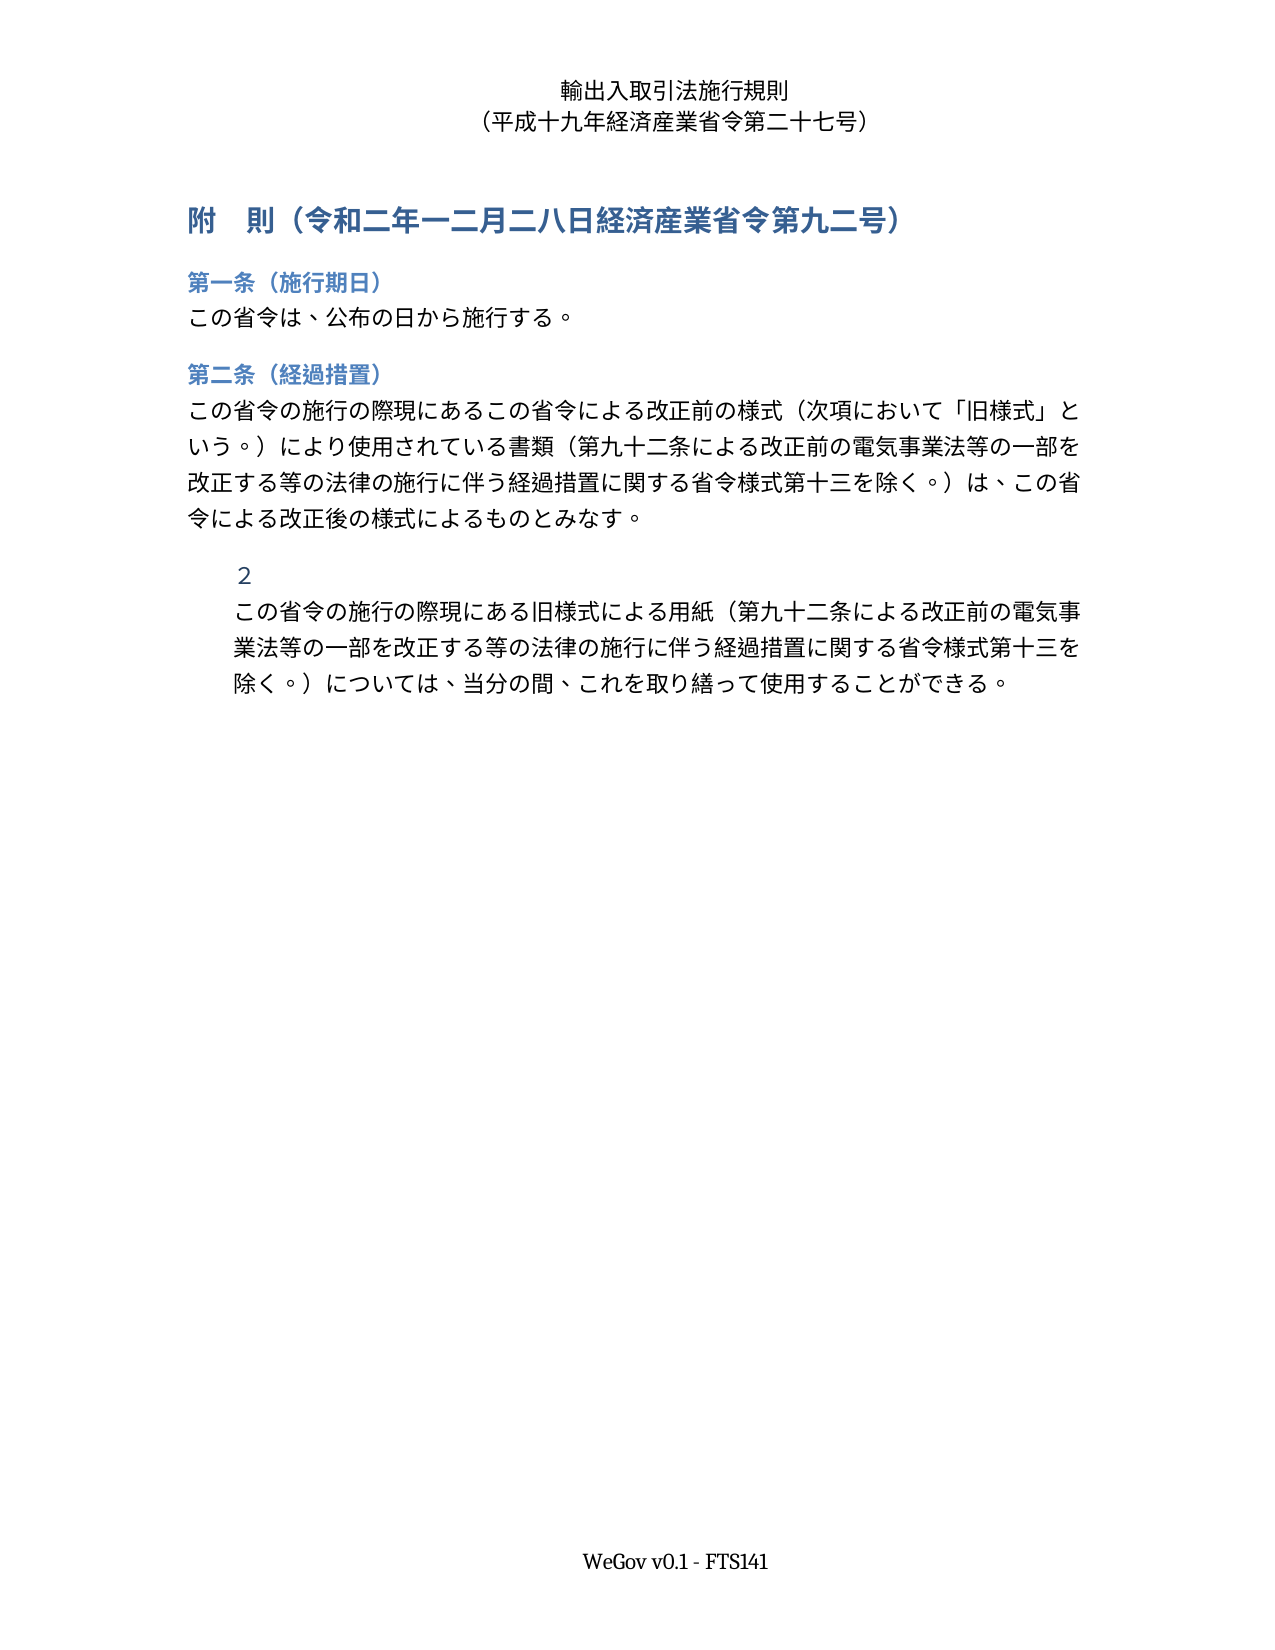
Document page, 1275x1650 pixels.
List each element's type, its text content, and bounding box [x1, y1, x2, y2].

subtitle 第二条（経過措置） [187, 359, 1087, 390]
text この省令は、公布の日から施行する。 [187, 302, 1087, 334]
subtitle 附 則（令和二年一二月二八日経済産業省令第九二号） [187, 200, 1087, 240]
subtitle ２ [233, 560, 1087, 591]
text この省令の施行の際現にある旧様式による用紙（第九十二条による改正前の電気事業法等の一部を改正する等の法律の施行に伴う経過措置に関する省令様式第十三を除く。）については、当分の間、これを取り繕って使用することができる。 [233, 596, 1087, 699]
text この省令の施行の際現にあるこの省令による改正前の様式（次項において「旧様式」という。）により使用されている書類（第九十二条による改正前の電気事業法等の一部を改正する等の法律の施行に伴う経過措置に関する省令様式第十三を除く。）は、この省令による改正後の様式によるものとみなす。 [187, 395, 1087, 534]
subtitle 第一条（施行期日） [187, 266, 1087, 298]
